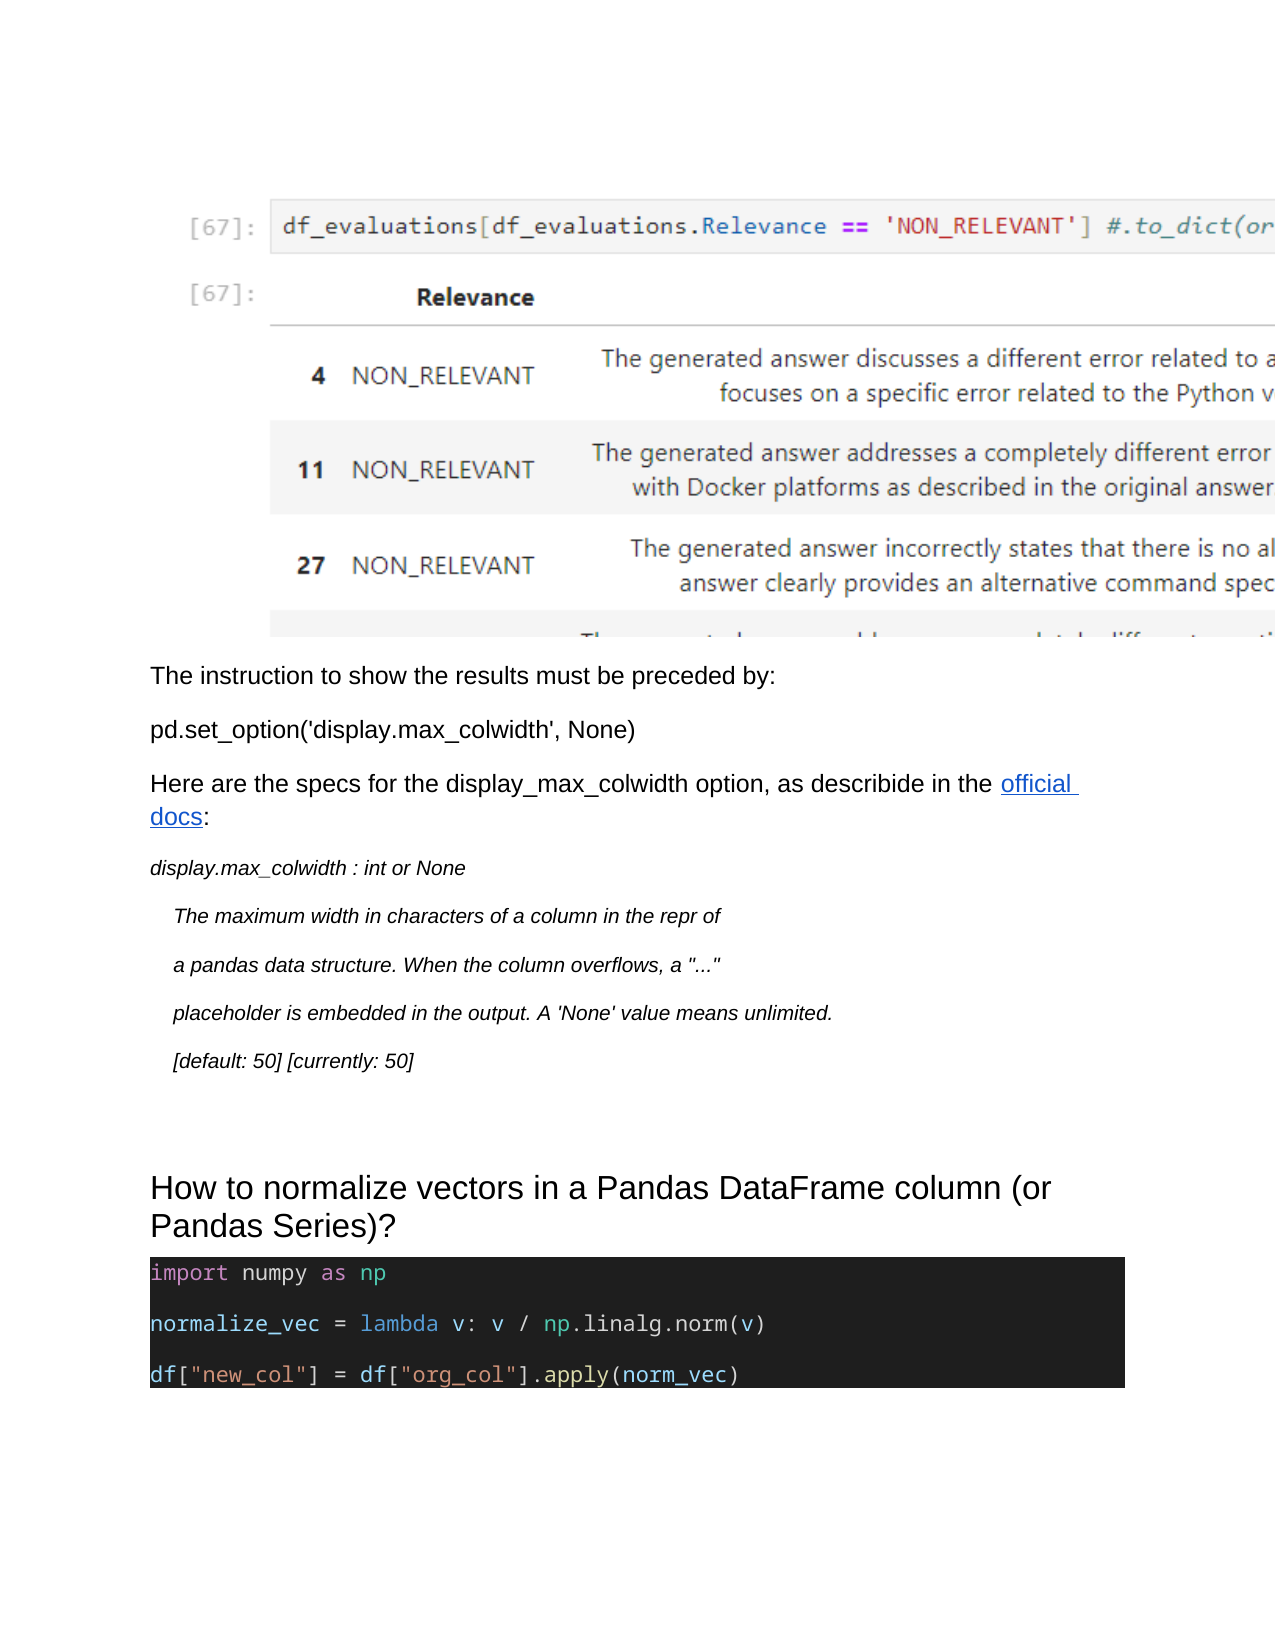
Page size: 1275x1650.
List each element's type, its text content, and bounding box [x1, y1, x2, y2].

text [default: 50] [currently: 50] [150, 1049, 1125, 1073]
text Here are the specs for the display_max_colwidth option, as describide in the official docs: [150, 769, 1125, 831]
text display.max_colwidth : int or None [150, 856, 1125, 880]
text placeholder is embedded in the output. A 'None' value means unlimited. [150, 1001, 1125, 1025]
text The instruction to show the results must be preceded by: [150, 661, 1125, 690]
text import numpy as np [150, 1257, 1125, 1287]
subtitle How to normalize vectors in a Pandas DataFrame column (or Pandas Series)? [150, 1168, 1125, 1245]
picture [150, 183, 1275, 637]
text a pandas data structure. When the column overflows, a "..." [150, 952, 1125, 976]
text pd.set_option('display.max_colwidth', None) [150, 715, 1125, 744]
text df["new_col"] = df["org_col"].apply(norm_vec) [150, 1359, 1125, 1388]
text The maximum width in characters of a column in the repr of [150, 904, 1125, 928]
text normalize_vec = lambda v: v / np.linalg.norm(v) [150, 1308, 1125, 1338]
